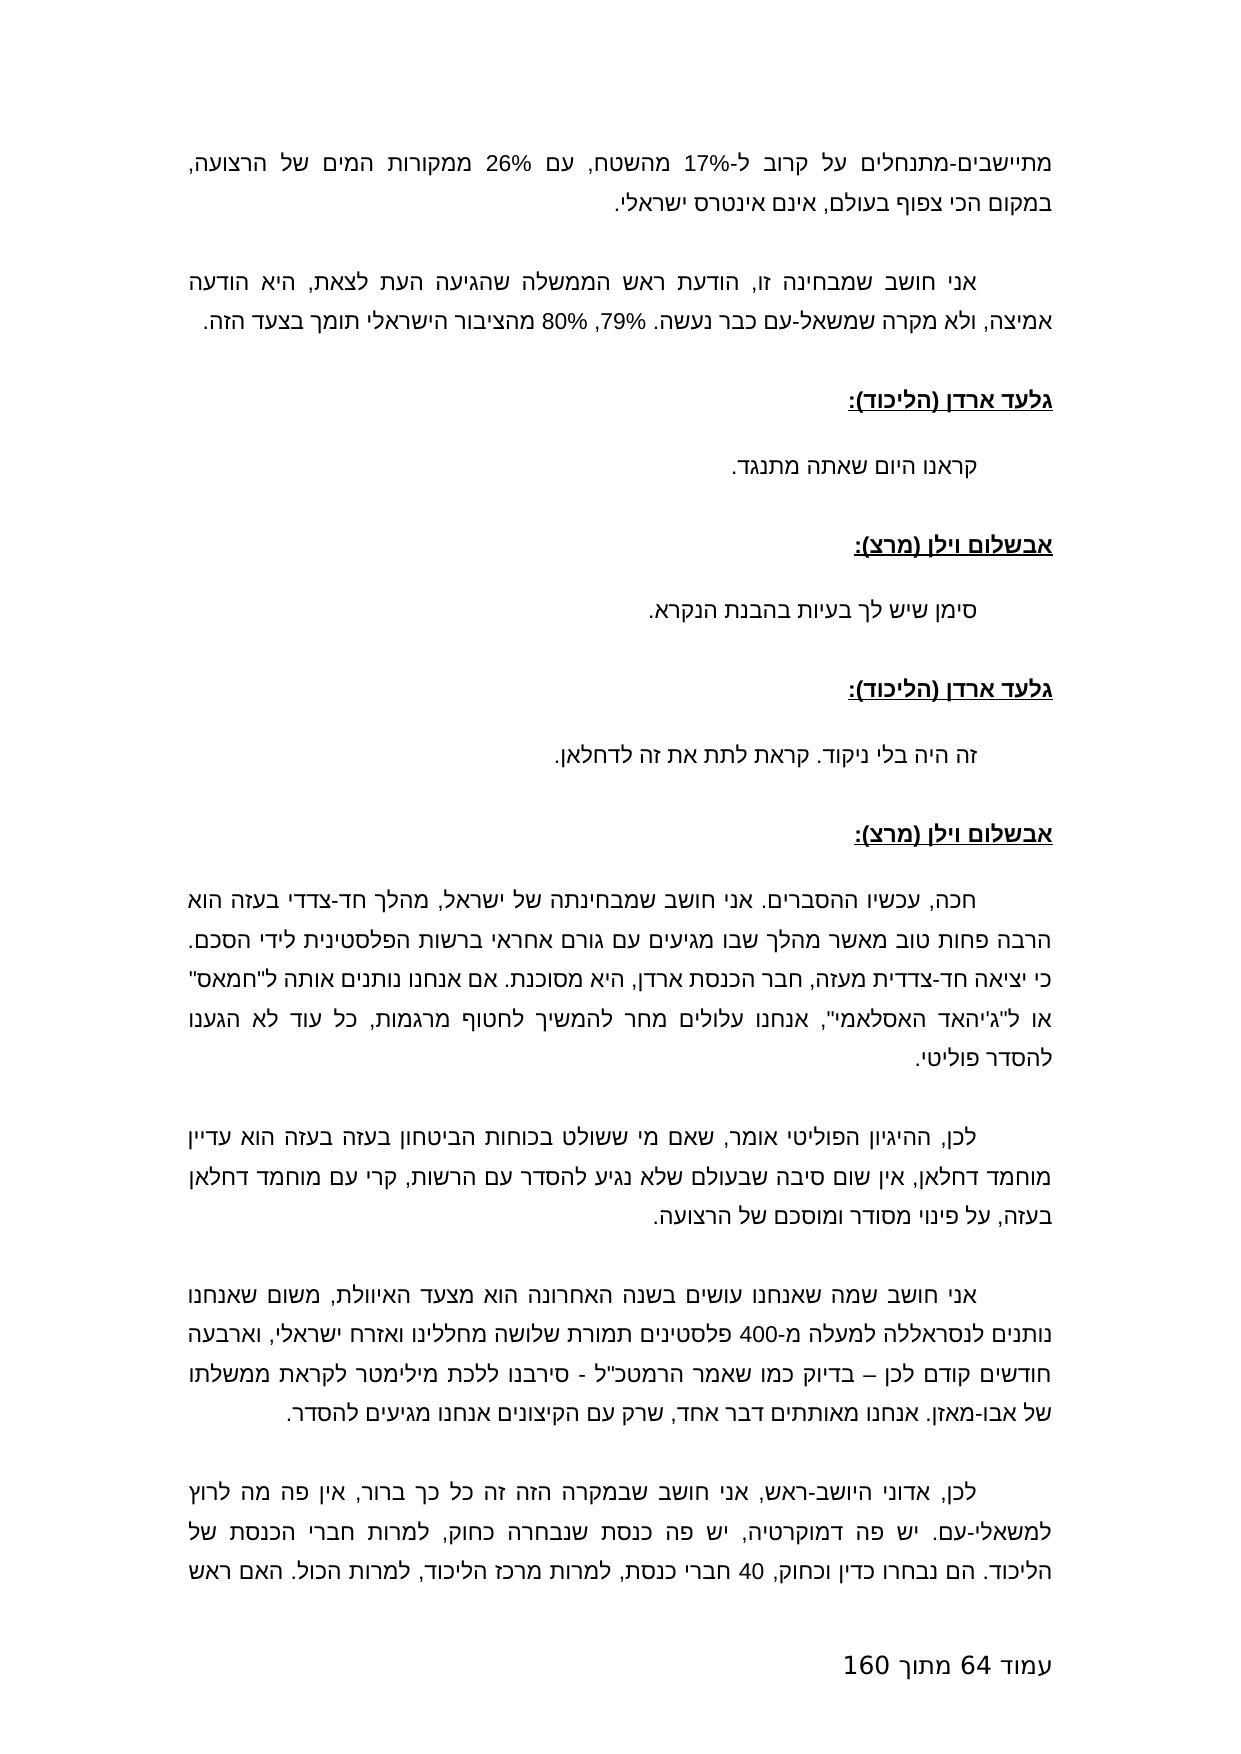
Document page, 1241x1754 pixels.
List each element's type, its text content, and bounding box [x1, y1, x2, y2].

text גלעד ארדן (הליכוד): [187, 676, 1053, 703]
text אני חושב שמה שאנחנו עושים בשנה האחרונה הוא מצעד האיוולת, משום שאנחנו נותנים לנסראללה למעלה מ-400 פלסטינים תמורת שלושה מחללינו ואזרח ישראלי, וארבעה חודשים קודם לכן – בדיוק כמו שאמר הרמטכ"ל - סירבנו ללכת מילימטר לקראת ממשלתו של אבו-מאזן. אנחנו מאותתים דבר אחד, שרק עם הקיצונים אנחנו מגיעים להסדר. [187, 1282, 1053, 1427]
text זה היה בלי ניקוד. קראת לתת את זה לדחלאן. [187, 742, 1053, 769]
text אבשלום וילן (מרצ): [187, 532, 1053, 558]
text חכה, עכשיו ההסברים. אני חושב שמבחינתה של ישראל, מהלך חד-צדדי בעזה הוא הרבה פחות טוב מאשר מהלך שבו מגיעים עם גורם אחראי ברשות הפלסטינית לידי הסכם. כי יציאה חד-צדדית מעזה, חבר הכנסת ארדן, היא מסוכנת. אם אנחנו נותנים אותה ל"חמאס" או ל"ג'יהאד האסלאמי", אנחנו עלולים מחר להמשיך לחטוף מרגמות, כל עוד לא הגענו להסדר פוליטי. [187, 887, 1053, 1071]
text קראנו היום שאתה מתנגד. [187, 453, 1053, 479]
text גלעד ארדן (הליכוד): [187, 387, 1053, 413]
text אבשלום וילן (מרצ): [187, 821, 1053, 848]
text אני חושב שמבחינה זו, הודעת ראש הממשלה שהגיעה העת לצאת, היא הודעה אמיצה, ולא מקרה שמשאל-עם כבר נעשה. 79%, 80% מהציבור הישראלי תומך בצעד הזה. [187, 268, 1053, 334]
text סימן שיש לך בעיות בהבנת הנקרא. [187, 597, 1053, 624]
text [187, 1479, 1053, 1584]
text לכן, ההיגיון הפוליטי אומר, שאם מי ששולט בכוחות הביטחון בעזה בעזה הוא עדיין מוחמד דחלאן, אין שום סיבה שבעולם שלא נגיע להסדר עם הרשות, קרי עם מוחמד דחלאן בעזה, על פינוי מסודר ומוסכם של הרצועה. [187, 1124, 1053, 1229]
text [187, 150, 1053, 216]
